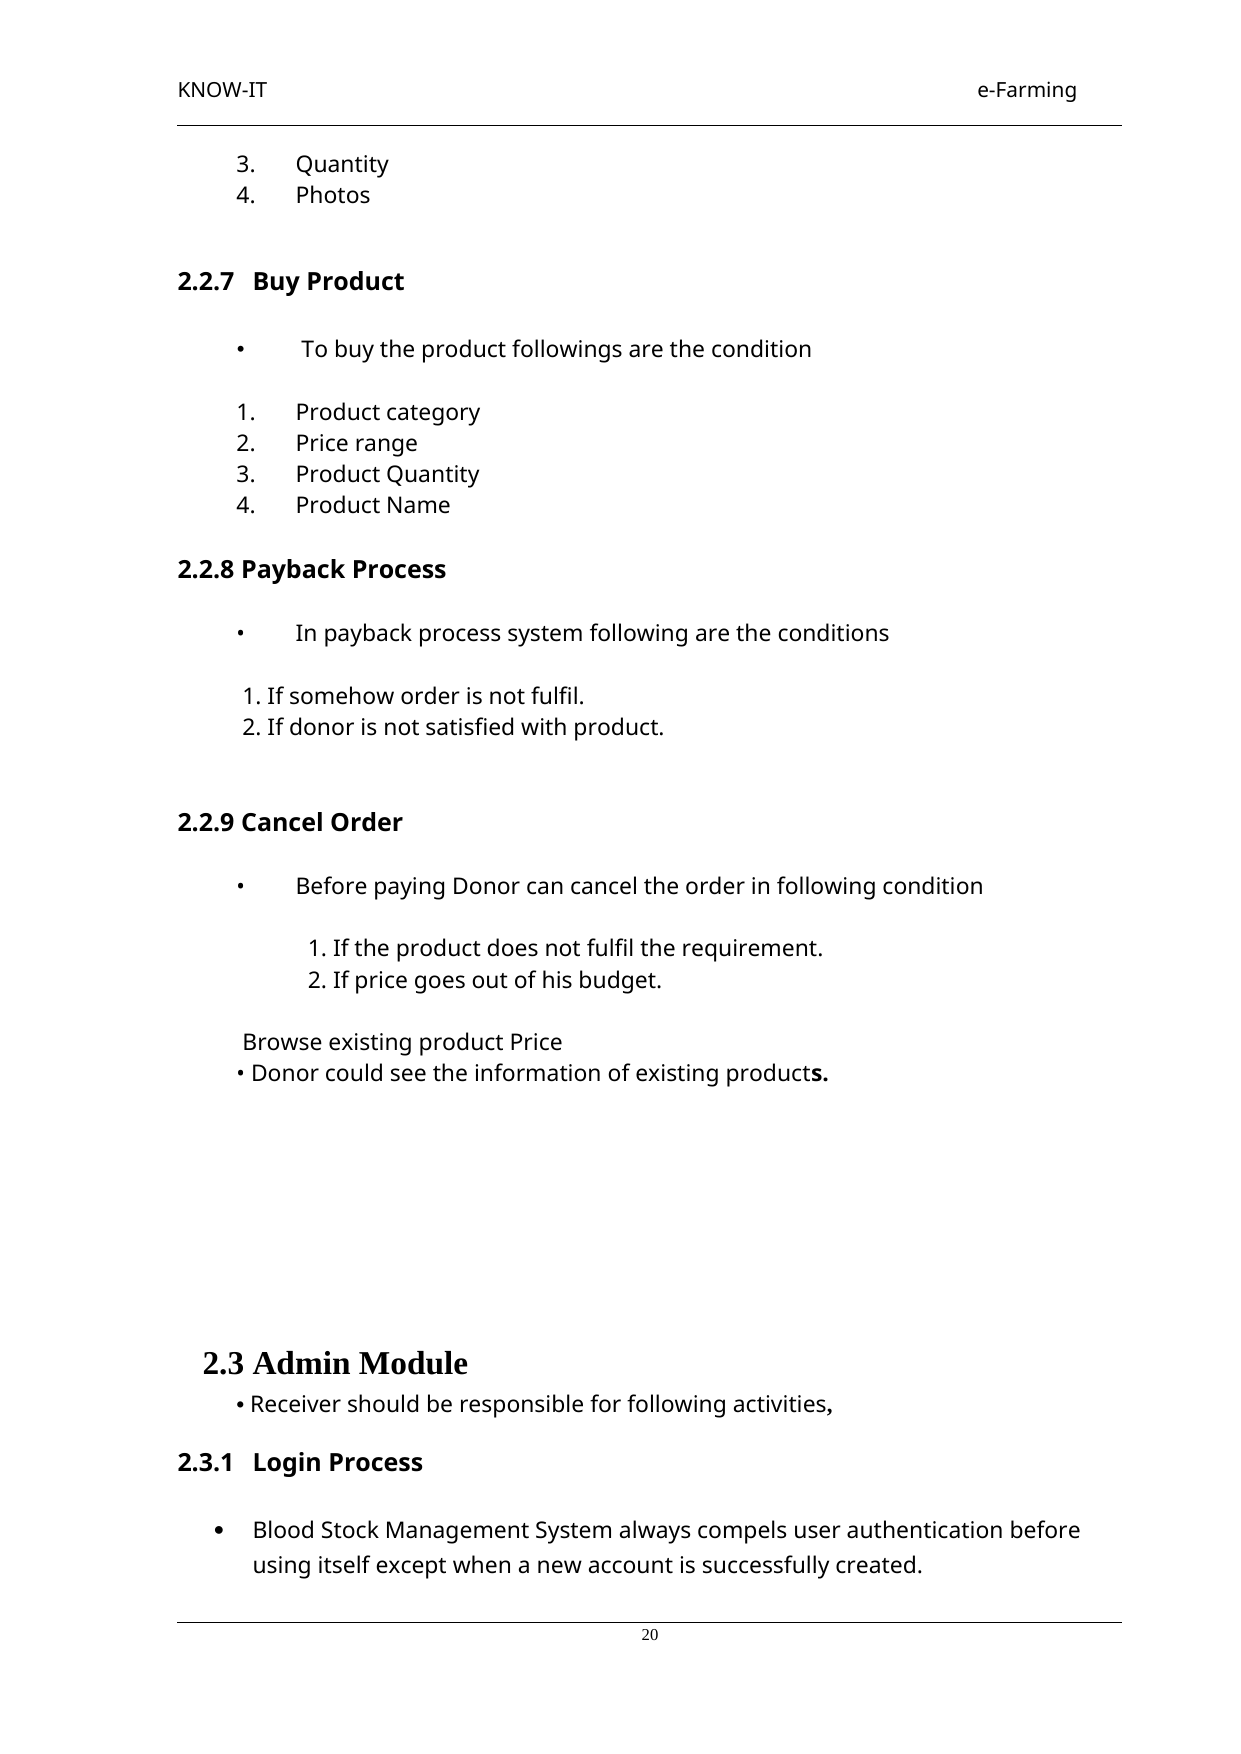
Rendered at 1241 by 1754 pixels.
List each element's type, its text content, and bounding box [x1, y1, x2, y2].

text 3. Quantity [236, 148, 1122, 179]
text • Before paying Donor can cancel the order in following condition [236, 870, 1122, 901]
text 2. If price goes out of his budget. [236, 964, 1122, 995]
text 2.2.9 Cancel Order [177, 804, 1122, 839]
text 1. If the product does not fulfil the requirement. [236, 932, 1122, 964]
text • Receiver should be responsible for following activities, [236, 1388, 1122, 1419]
text 1. If somehow order is not fulfil. [236, 679, 1122, 711]
text 4. Photos [236, 179, 1122, 210]
text 4. Product Name [236, 489, 1122, 521]
text • To buy the product followings are the condition [236, 333, 1122, 364]
text Browse existing product Price [236, 1026, 1122, 1057]
text • In payback process system following are the conditions [236, 617, 1122, 648]
text 3. Product Quantity [236, 458, 1122, 489]
subtitle Admin Module [202, 1344, 1122, 1382]
text 1. Product category [236, 396, 1122, 427]
text • Donor could see the information of existing products. [236, 1057, 1122, 1089]
text 2.2.8 Payback Process [177, 552, 1122, 586]
subtitle Buy Product [177, 264, 1122, 298]
text 2. If donor is not satisfied with product. [236, 711, 1122, 742]
subtitle Login Process [177, 1444, 1032, 1478]
text 2. Price range [236, 427, 1122, 458]
list Blood Stock Management System always compels user authentication before using itself except when a new account is successfully created. [215, 1513, 1122, 1581]
